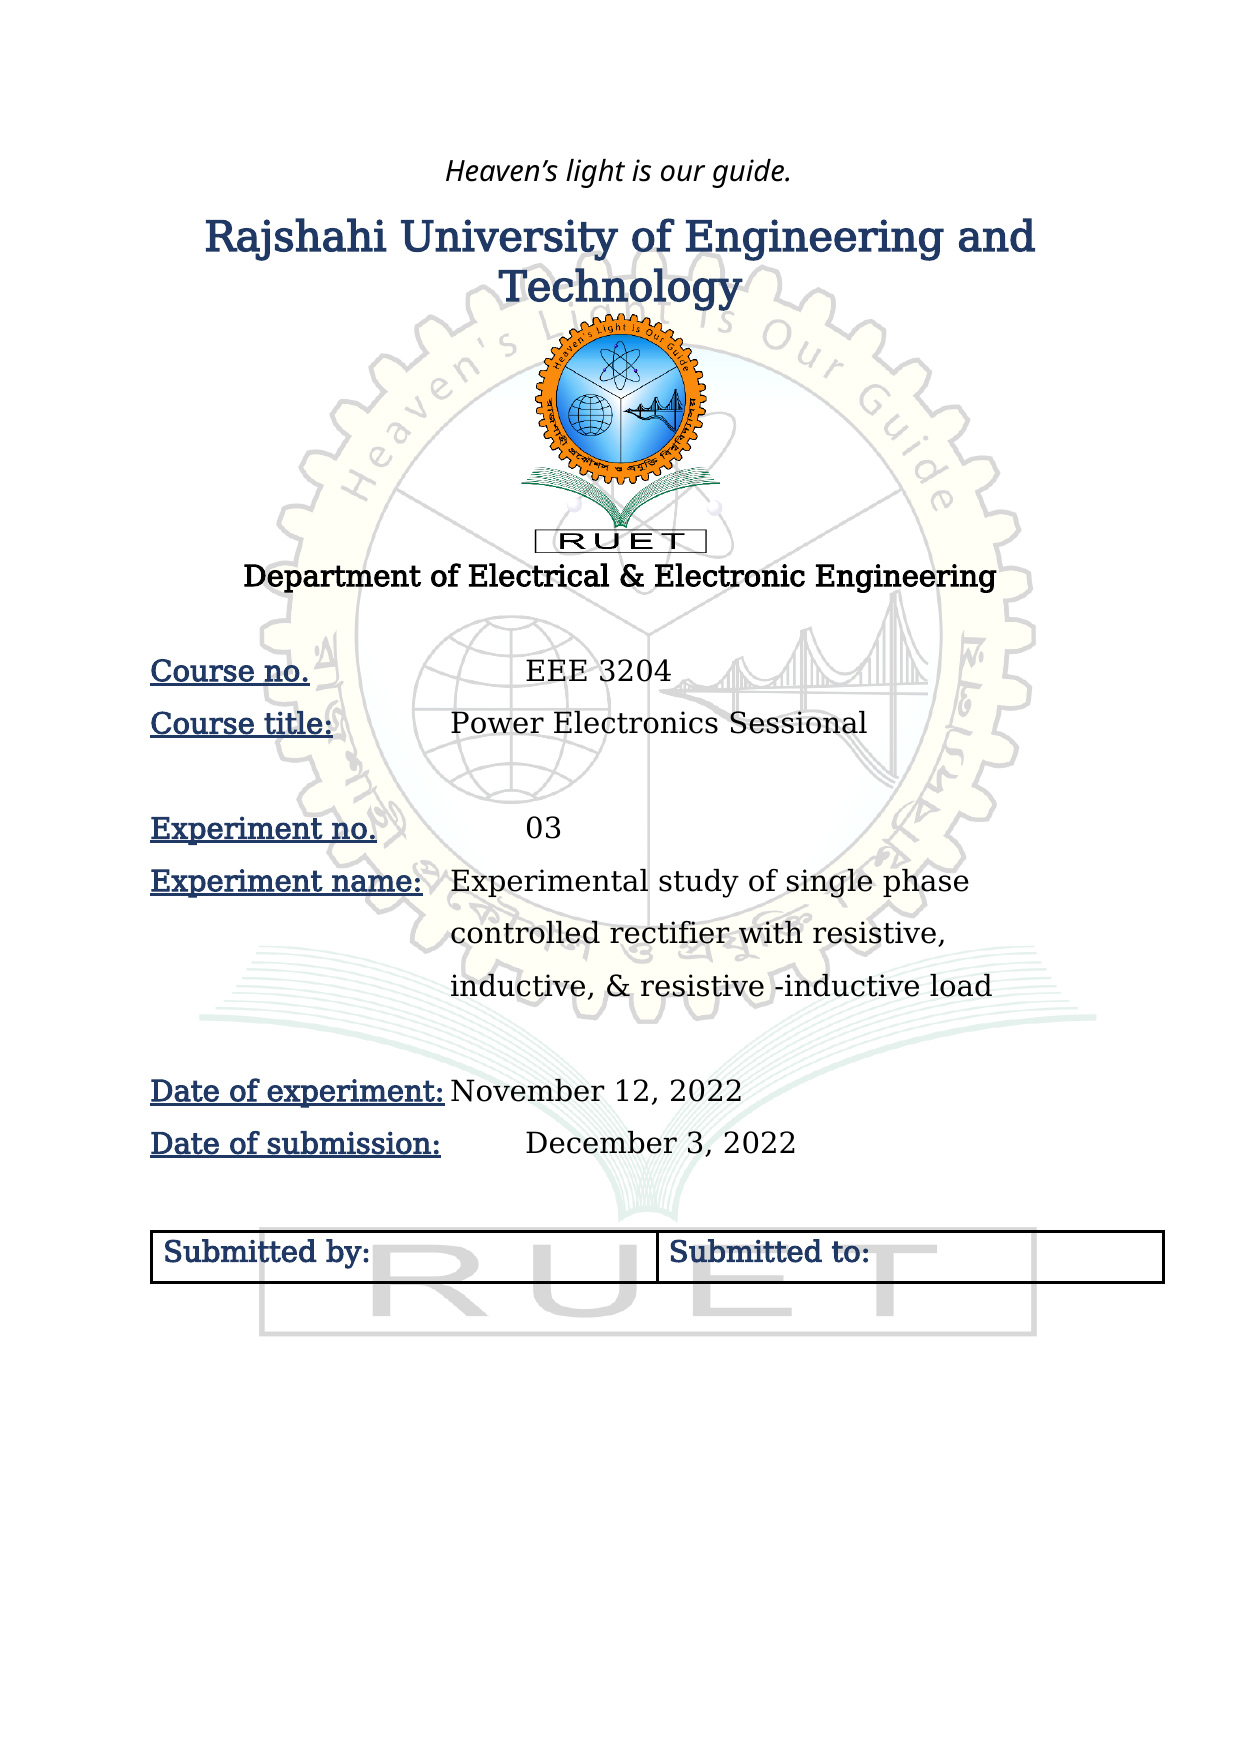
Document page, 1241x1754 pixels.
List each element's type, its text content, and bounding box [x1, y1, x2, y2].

text Course title: Power Electronics Sessional [150, 704, 1090, 739]
picture [513, 309, 728, 557]
text Rajshahi University of Engineering and Technology [150, 209, 1090, 309]
text Experiment no. 03 [150, 809, 1090, 844]
table_header Submitted by: [153, 1233, 656, 1281]
text Date of experiment: November 12, 2022 [150, 1072, 1090, 1107]
text Date of submission: December 3, 2022 [150, 1124, 1090, 1159]
text Department of Electrical & Electronic Engineering [150, 557, 1090, 592]
text Course no. EEE 3204 [150, 652, 1090, 687]
table_header Submitted to: [659, 1233, 1162, 1281]
text Experiment name: Experimental study of single phase controlled rectifier with resistive, inductive, & resistive -inductive load [150, 862, 1090, 1002]
text Heaven’s light is our guide. [150, 150, 1090, 190]
